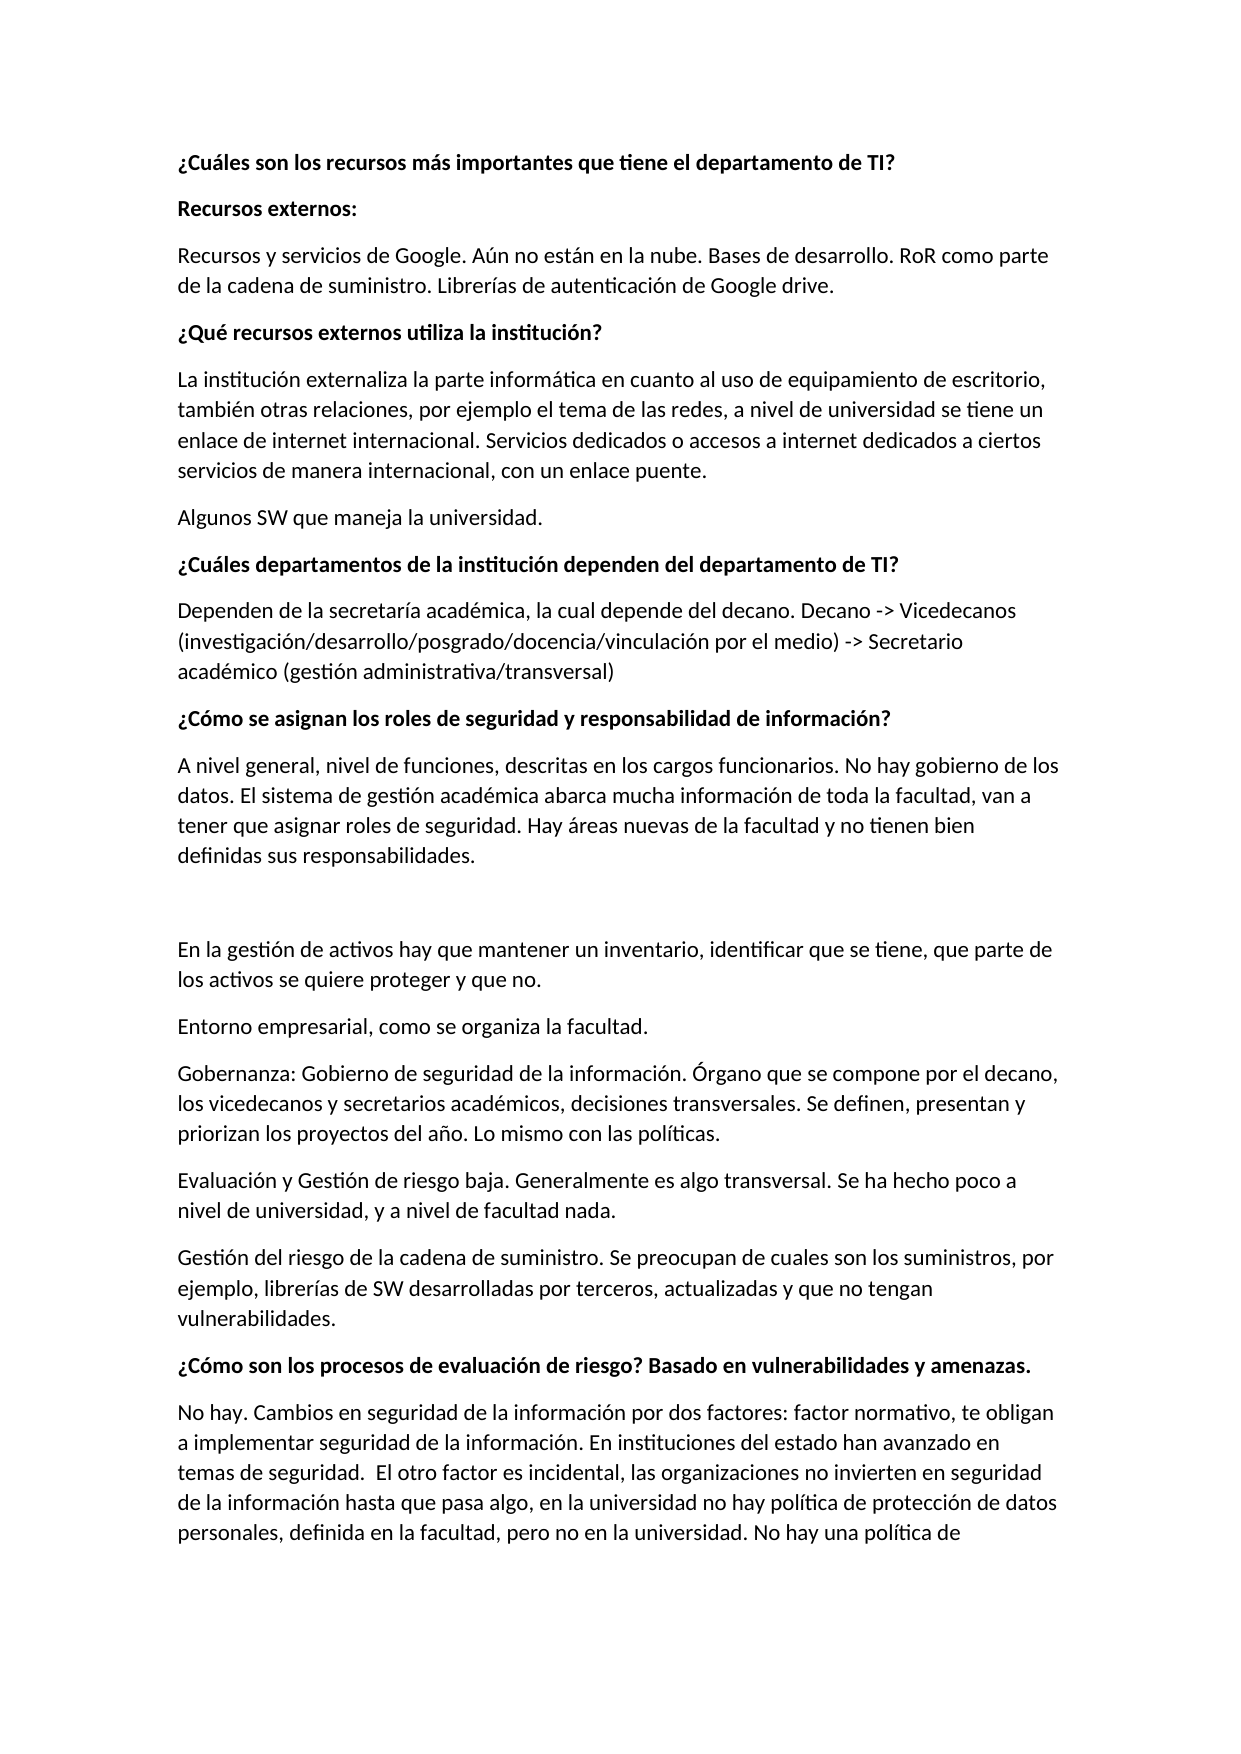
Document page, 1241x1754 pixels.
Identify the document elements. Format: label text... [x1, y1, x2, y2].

text ¿Qué recursos externos utiliza la institución? [177, 318, 1063, 346]
text ¿Cómo se asignan los roles de seguridad y responsabilidad de información? [177, 704, 1063, 732]
text En la gestión de activos hay que mantener un inventario, identificar que se tiene, que parte de los activos se quiere proteger y que no. [177, 935, 1063, 993]
text La institución externaliza la parte informática en cuanto al uso de equipamiento de escritorio, también otras relaciones, por ejemplo el tema de las redes, a nivel de universidad se tiene un enlace de internet internacional. Servicios dedicados o accesos a internet dedicados a ciertos servicios de manera internacional, con un enlace puente. [177, 365, 1063, 484]
text ¿Cómo son los procesos de evaluación de riesgo? Basado en vulnerabilidades y amenazas. [177, 1351, 1063, 1379]
text A nivel general, nivel de funciones, descritas en los cargos funcionarios. No hay gobierno de los datos. El sistema de gestión académica abarca mucha información de toda la facultad, van a tener que asignar roles de seguridad. Hay áreas nuevas de la facultad y no tienen bien definidas sus responsabilidades. [177, 751, 1063, 869]
text Evaluación y Gestión de riesgo baja. Generalmente es algo transversal. Se ha hecho poco a nivel de universidad, y a nivel de facultad nada. [177, 1166, 1063, 1224]
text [177, 1398, 1063, 1546]
text Gobernanza: Gobierno de seguridad de la información. Órgano que se compone por el decano, los vicedecanos y secretarios académicos, decisiones transversales. Se definen, presentan y priorizan los proyectos del año. Lo mismo con las políticas. [177, 1059, 1063, 1147]
text Dependen de la secretaría académica, la cual depende del decano. Decano -> Vicedecanos (investigación/desarrollo/posgrado/docencia/vinculación por el medio) -> Secretario académico (gestión administrativa/transversal) [177, 597, 1063, 685]
text ¿Cuáles son los recursos más importantes que tiene el departamento de TI? [177, 148, 1063, 176]
text Entorno empresarial, como se organiza la facultad. [177, 1012, 1063, 1040]
text ¿Cuáles departamentos de la institución dependen del departamento de TI? [177, 550, 1063, 578]
text Gestión del riesgo de la cadena de suministro. Se preocupan de cuales son los suministros, por ejemplo, librerías de SW desarrolladas por terceros, actualizadas y que no tengan vulnerabilidades. [177, 1243, 1063, 1332]
text Recursos y servicios de Google. Aún no están en la nube. Bases de desarrollo. RoR como parte de la cadena de suministro. Librerías de autenticación de Google drive. [177, 241, 1063, 299]
text Recursos externos: [177, 194, 1063, 222]
text Algunos SW que maneja la universidad. [177, 503, 1063, 531]
